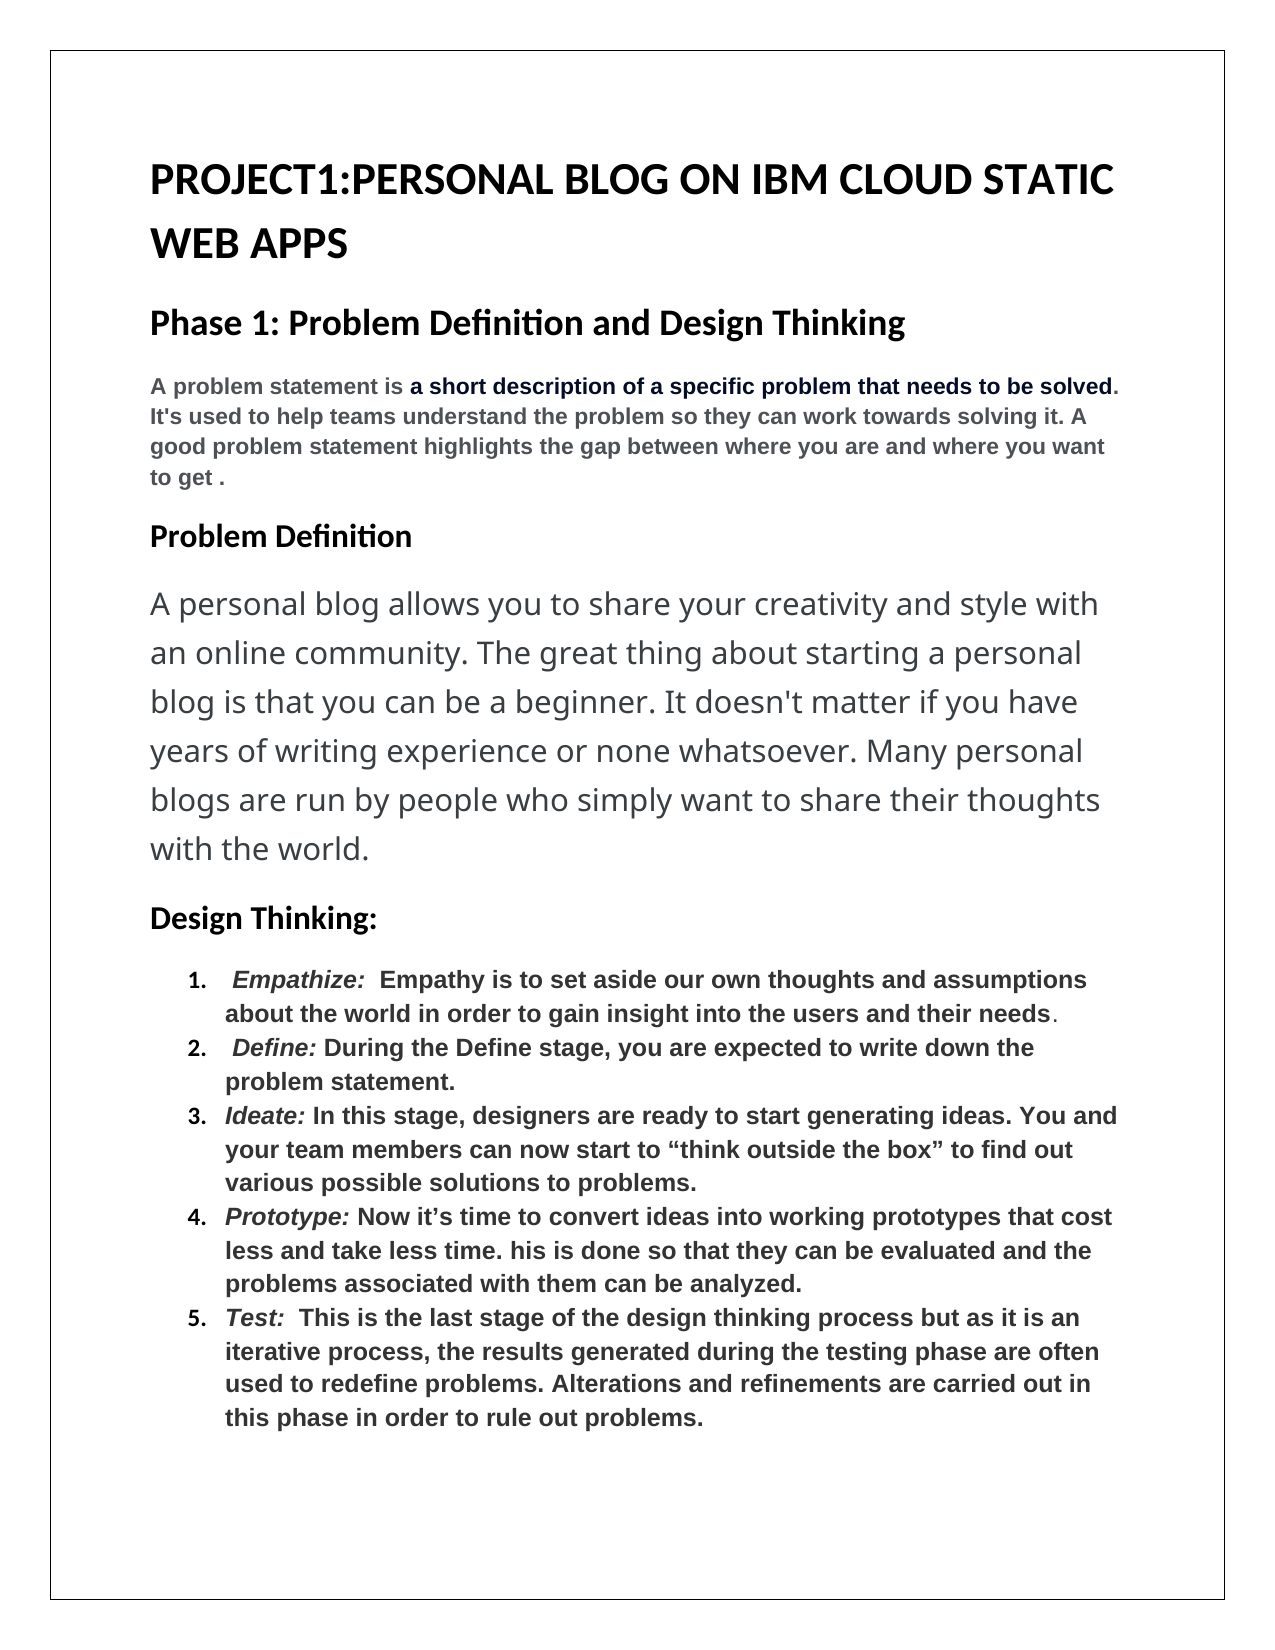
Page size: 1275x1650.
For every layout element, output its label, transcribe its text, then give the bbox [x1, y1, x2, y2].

text A personal blog allows you to share your creativity and style with an online community. The great thing about starting a personal blog is that you can be a beginner. It doesn't matter if you have years of writing experience or none whatsoever. Many personal blogs are run by people who simply want to share their thoughts with the world. [150, 582, 1125, 869]
text Design Thinking: [150, 897, 1125, 937]
text Problem Definition [150, 514, 1125, 555]
text PROJECT1:PERSONAL BLOG ON IBM CLOUD STATIC WEB APPS [150, 150, 1125, 270]
list Test: This is the last stage of the design thinking process but as it is an iterative process, the results generated during the testing phase are often used to redefine problems. Alterations and refinements are carried out in this phase in order to rule out problems. [187, 1302, 1125, 1431]
text A problem statement is a short description of a specific problem that needs to be solved. It's used to help teams understand the problem so they can work towards solving it. A good problem statement highlights the gap between where you are and where you want to get . [150, 373, 1125, 490]
text Phase 1: Problem Definition and Design Thinking [150, 299, 1125, 345]
list Define: During the Define stage, you are expected to write down the problem statement. [187, 1032, 1125, 1096]
list Empathize: Empathy is to set aside our own thoughts and assumptions about the world in order to gain insight into the users and their needs. [187, 964, 1125, 1028]
list Prototype: Now it’s time to convert ideas into working prototypes that cost less and take less time. his is done so that they can be evaluated and the problems associated with them can be analyzed. [187, 1201, 1125, 1297]
list Ideate: In this stage, designers are ready to start generating ideas. You and your team members can now start to “think outside the box” to find out various possible solutions to problems. [187, 1100, 1125, 1197]
